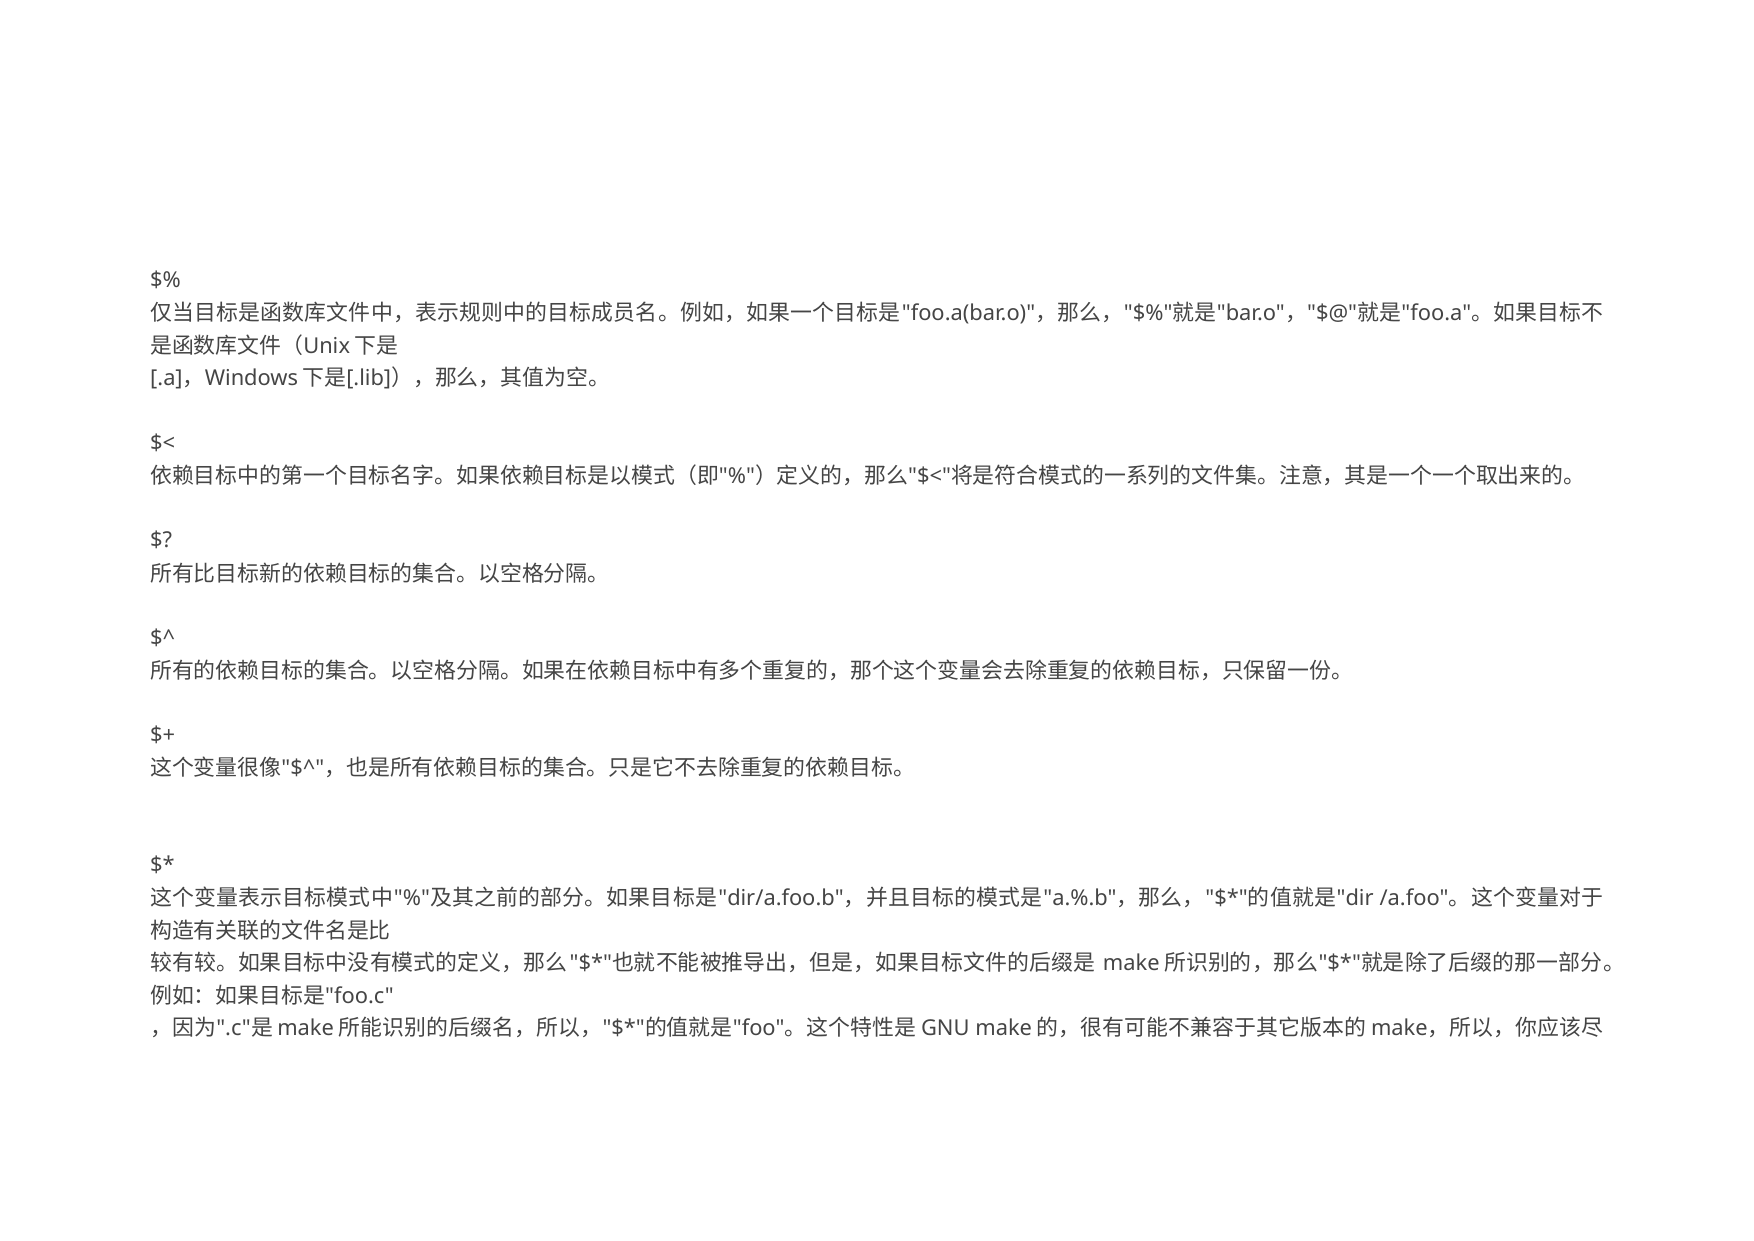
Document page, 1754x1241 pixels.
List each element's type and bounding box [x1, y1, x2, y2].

text [150, 198, 1604, 1043]
